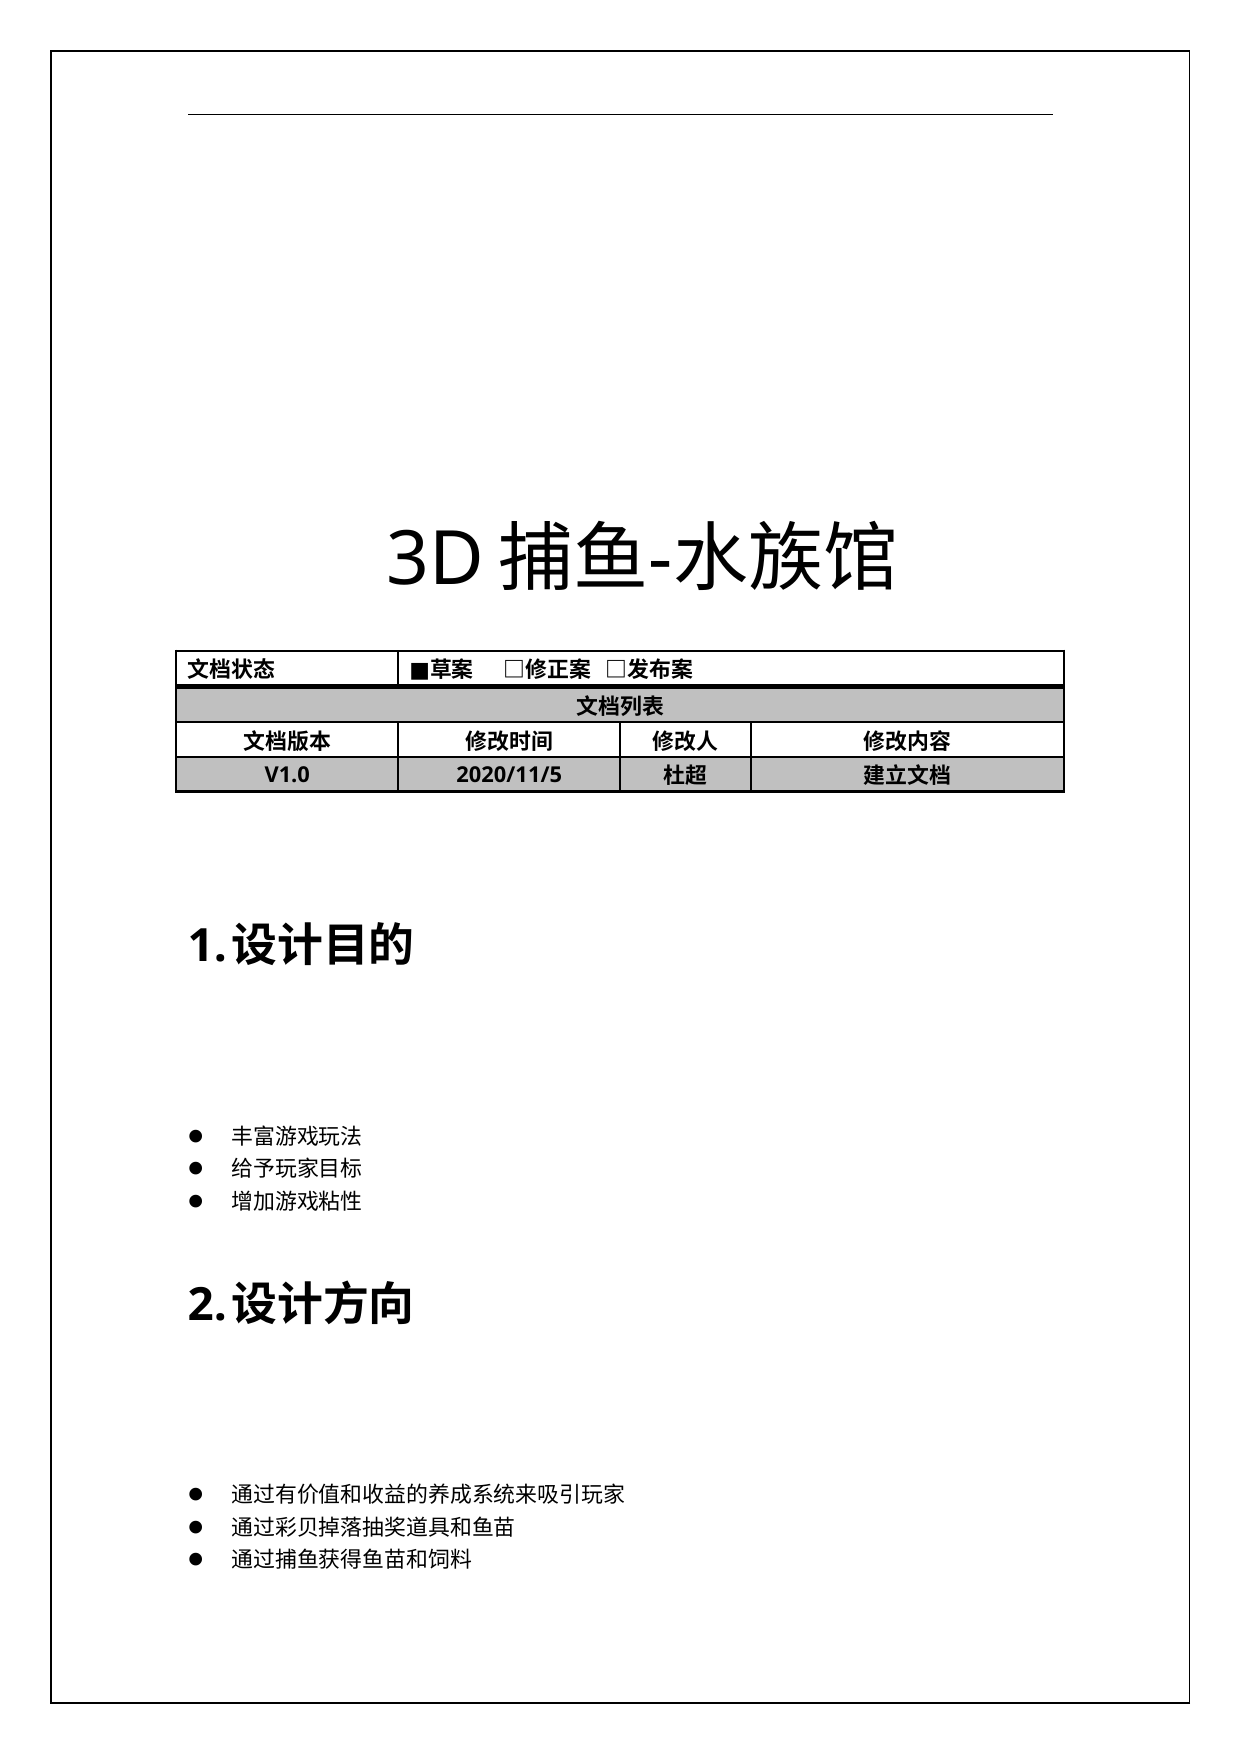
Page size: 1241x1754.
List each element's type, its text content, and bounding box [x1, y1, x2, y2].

table_cell 2020/11/5 [399, 758, 619, 790]
subtitle 设计目的 [187, 893, 1053, 990]
list 丰富游戏玩法 [187, 1118, 1053, 1151]
table_cell 文档列表 [177, 689, 1063, 721]
list 通过彩贝掉落抽奖道具和鱼苗 [187, 1509, 1053, 1542]
list 通过捕鱼获得鱼苗和饲料 [187, 1542, 1053, 1574]
table_cell 修改时间 [399, 723, 619, 756]
text 3D捕鱼-水族馆 [231, 487, 1053, 617]
table_cell 杜超 [621, 758, 750, 790]
list 通过有价值和收益的养成系统来吸引玩家 [187, 1477, 1053, 1509]
table_cell 修改内容 [752, 723, 1063, 756]
table_cell 建立文档 [752, 758, 1063, 790]
table_cell 文档版本 [177, 723, 397, 756]
table_cell 修改人 [621, 723, 750, 756]
table_header 文档状态 [177, 652, 397, 684]
list 增加游戏粘性 [187, 1183, 1053, 1216]
list 给予玩家目标 [187, 1151, 1053, 1183]
table_header ■草案 □修正案 □发布案 [399, 652, 1063, 684]
subtitle 设计方向 [187, 1251, 1053, 1349]
table_cell V1.0 [177, 758, 397, 790]
